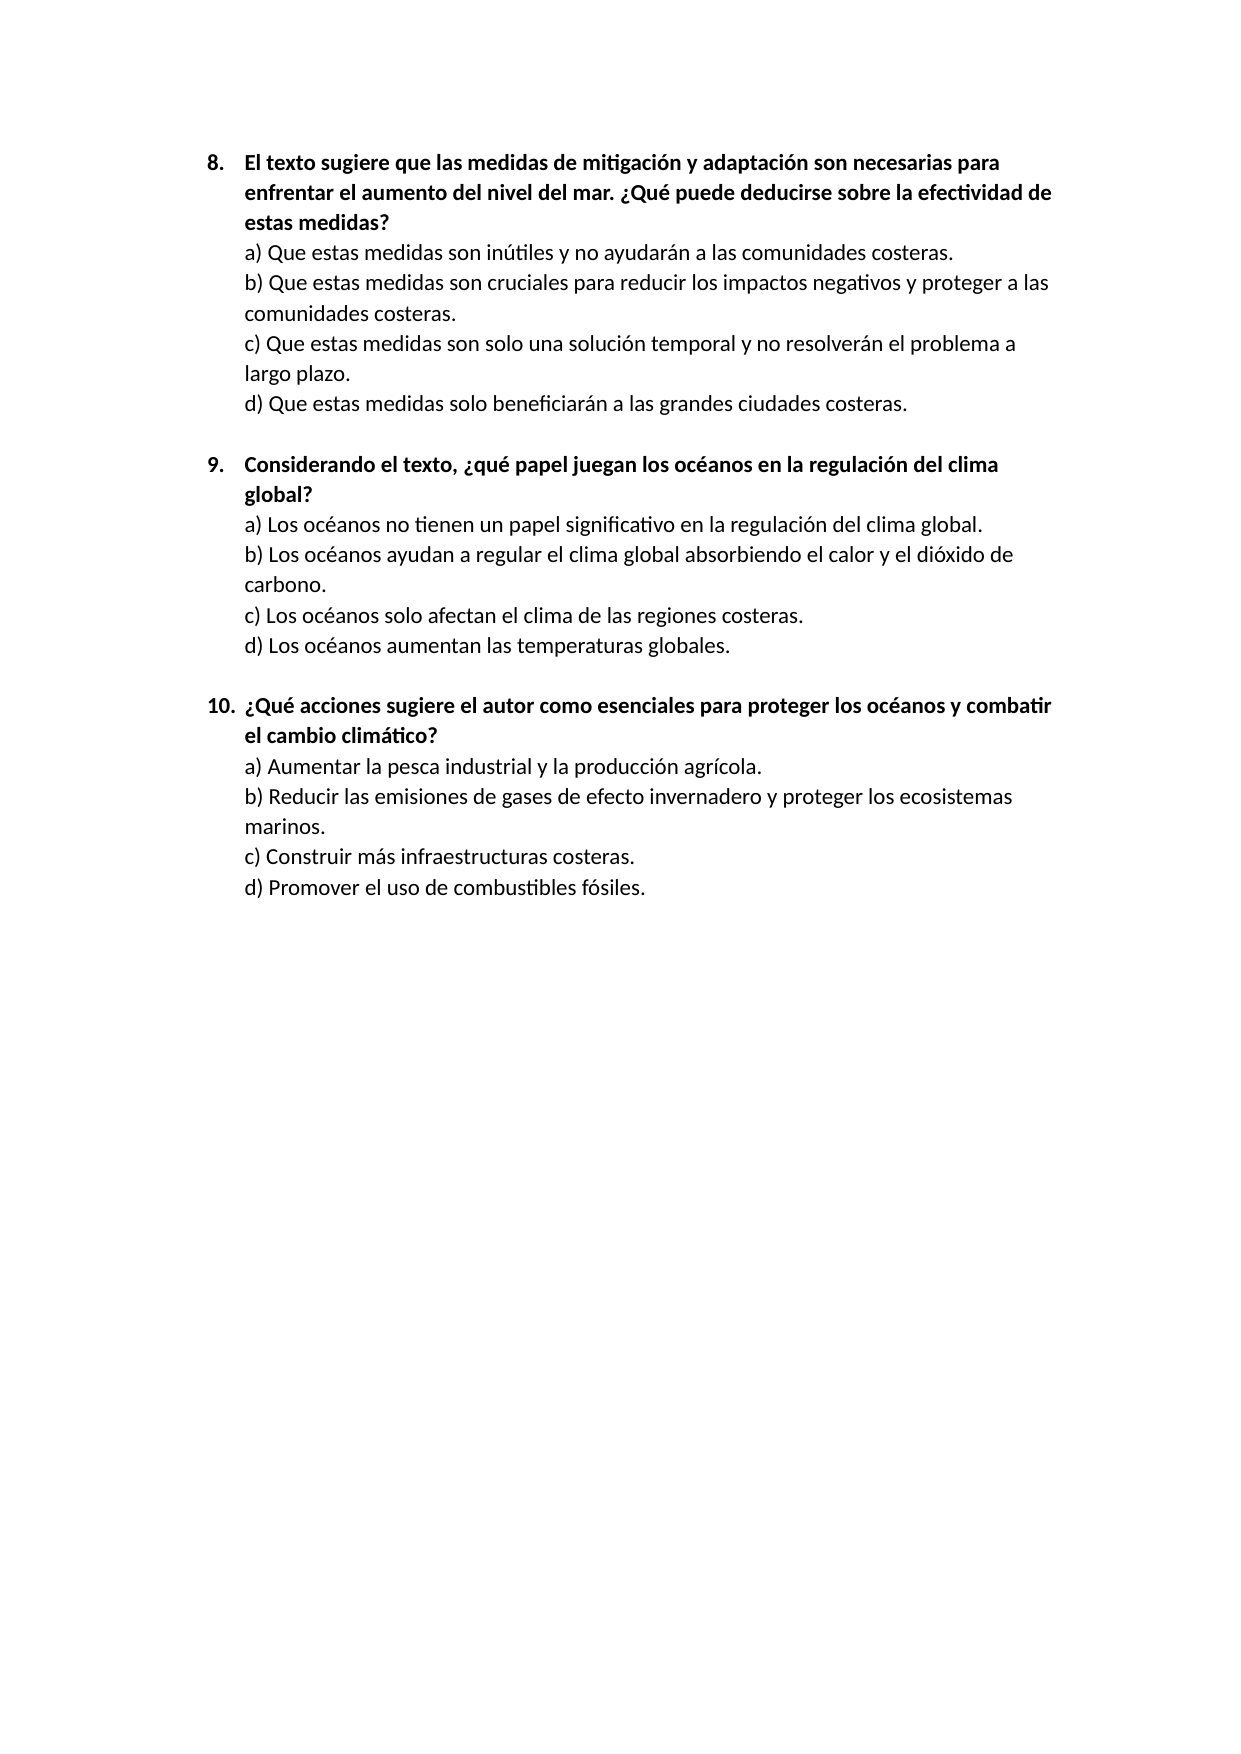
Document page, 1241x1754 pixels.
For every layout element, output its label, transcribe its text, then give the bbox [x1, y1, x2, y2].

list c) Que estas medidas son solo una solución temporal y no resolverán el problema a largo plazo. [244, 329, 1063, 387]
list d) Que estas medidas solo beneficiarán a las grandes ciudades costeras. [244, 389, 1063, 417]
list c) Construir más infraestructuras costeras. [244, 842, 1063, 870]
list a) Los océanos no tienen un papel significativo en la regulación del clima global. [244, 510, 1063, 538]
list c) Los océanos solo afectan el clima de las regiones costeras. [244, 601, 1063, 629]
list ¿Qué acciones sugiere el autor como esenciales para proteger los océanos y combatir el cambio climático? [207, 691, 1063, 749]
list b) Los océanos ayudan a regular el clima global absorbiendo el calor y el dióxido de carbono. [244, 540, 1063, 598]
list b) Que estas medidas son cruciales para reducir los impactos negativos y proteger a las comunidades costeras. [244, 268, 1063, 327]
list Considerando el texto, ¿qué papel juegan los océanos en la regulación del clima global? [207, 450, 1063, 508]
list d) Los océanos aumentan las temperaturas globales. [244, 631, 1063, 659]
list a) Que estas medidas son inútiles y no ayudarán a las comunidades costeras. [244, 238, 1063, 266]
list b) Reducir las emisiones de gases de efecto invernadero y proteger los ecosistemas marinos. [244, 782, 1063, 840]
list a) Aumentar la pesca industrial y la producción agrícola. [244, 752, 1063, 780]
list El texto sugiere que las medidas de mitigación y adaptación son necesarias para enfrentar el aumento del nivel del mar. ¿Qué puede deducirse sobre la efectividad de estas medidas? [207, 148, 1063, 236]
list d) Promover el uso de combustibles fósiles. [244, 873, 1063, 901]
